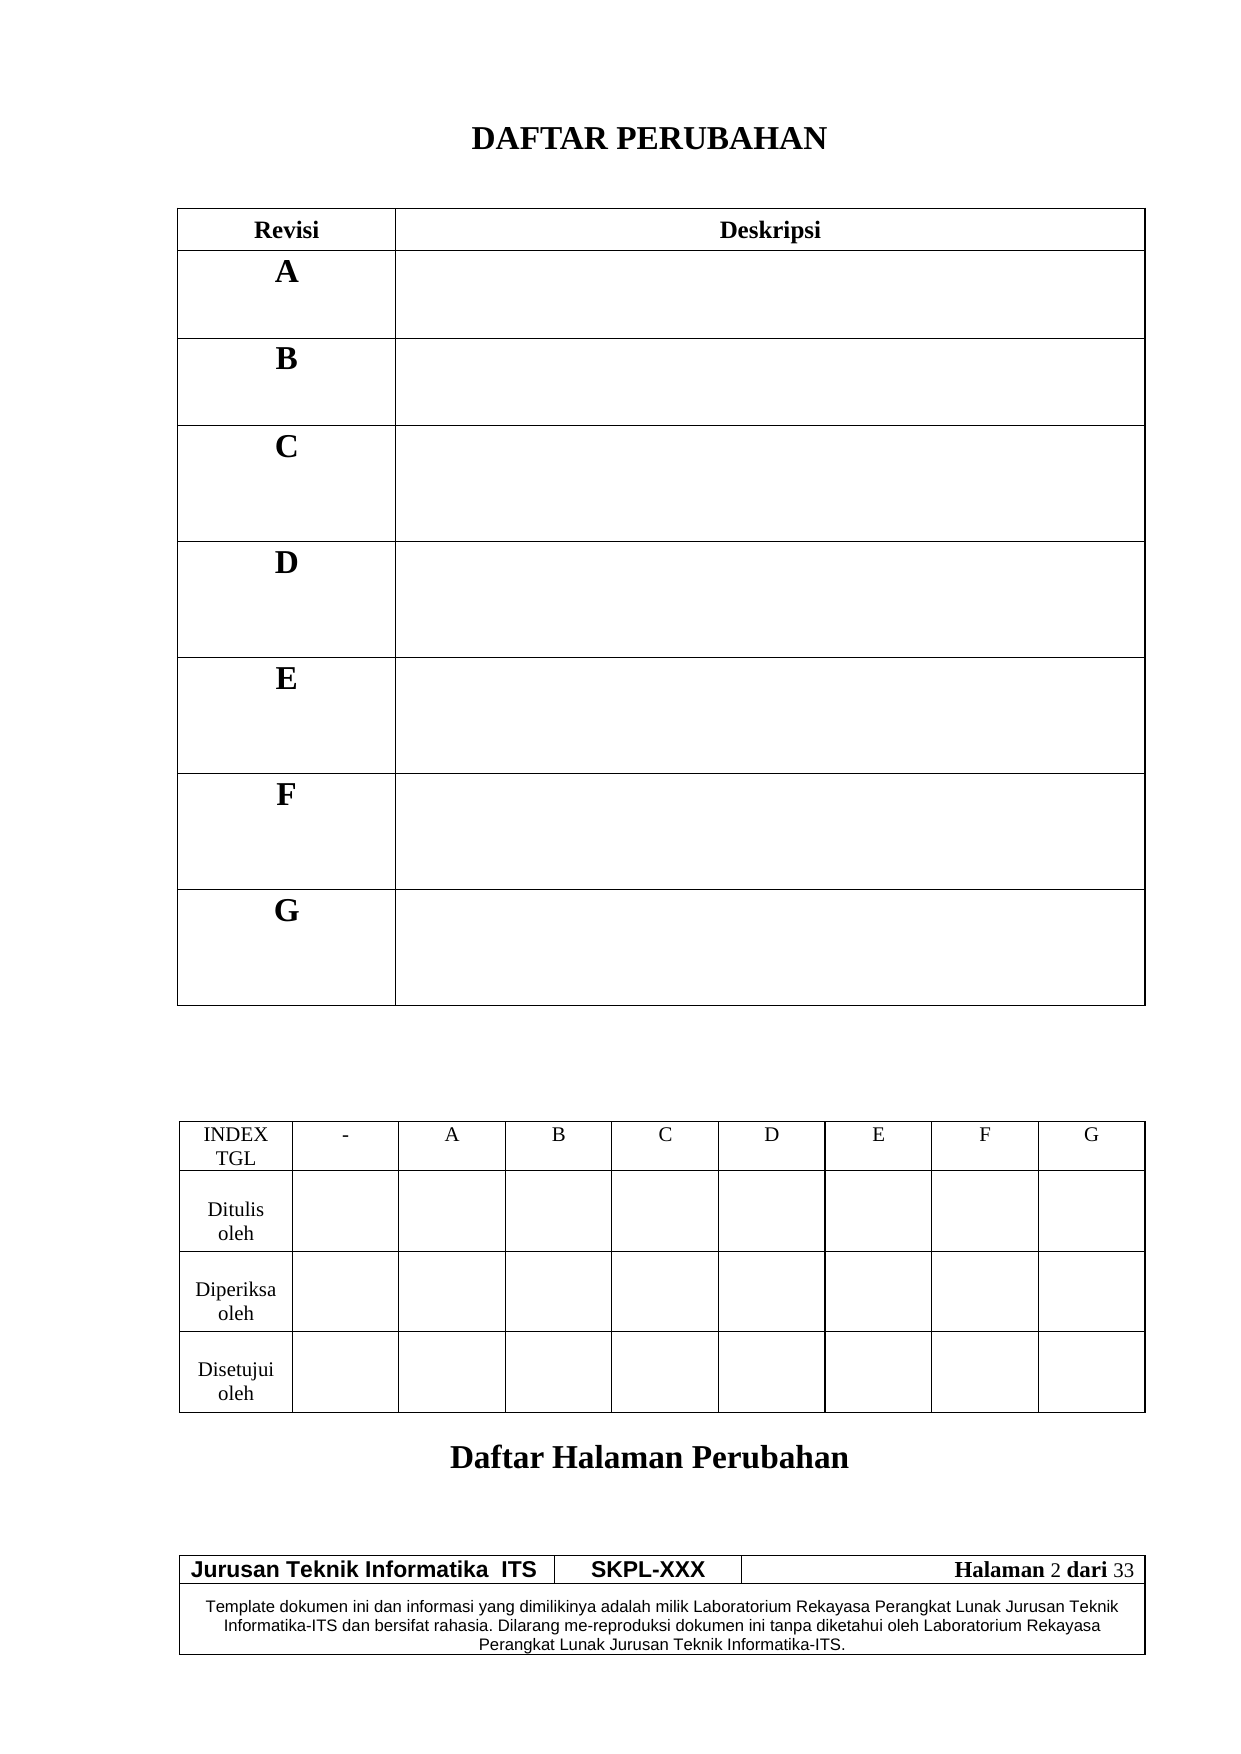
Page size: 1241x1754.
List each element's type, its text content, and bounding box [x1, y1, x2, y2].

table_cell [396, 426, 1144, 541]
table_cell [396, 251, 1144, 337]
table_cell [719, 1252, 824, 1331]
table_cell [1039, 1252, 1144, 1331]
title Daftar Halaman Perubahan [177, 1438, 1122, 1476]
table_cell [293, 1171, 398, 1251]
table_cell E [178, 658, 395, 773]
table_cell [399, 1252, 505, 1331]
table_cell [396, 542, 1144, 657]
table_header - [293, 1122, 398, 1170]
table_header F [932, 1122, 1038, 1170]
table_cell [506, 1252, 611, 1331]
table_header D [719, 1122, 824, 1170]
table_cell D [178, 542, 395, 657]
table_cell [293, 1332, 398, 1412]
table_header C [612, 1122, 718, 1170]
table_cell [399, 1332, 505, 1412]
table_header Revisi [178, 209, 395, 250]
table_cell F [178, 774, 395, 889]
table_cell [396, 890, 1144, 1005]
table_cell [506, 1332, 611, 1412]
table_cell G [178, 890, 395, 1005]
table_header A [399, 1122, 505, 1170]
table_cell [396, 658, 1144, 773]
table_cell Diperiksa oleh [180, 1252, 292, 1331]
table_cell [612, 1332, 718, 1412]
table_header E [826, 1122, 931, 1170]
table_cell [719, 1332, 824, 1412]
table_cell [612, 1252, 718, 1331]
table_cell B [178, 339, 395, 425]
table_cell A [178, 251, 395, 337]
table_cell [1039, 1171, 1144, 1251]
table_cell [719, 1171, 824, 1251]
table_cell [612, 1171, 718, 1251]
table_cell [826, 1332, 931, 1412]
table_cell [506, 1171, 611, 1251]
table_cell [826, 1252, 931, 1331]
table_cell [396, 774, 1144, 889]
table_header Deskripsi [396, 209, 1144, 250]
table_cell [399, 1171, 505, 1251]
table_cell Disetujui oleh [180, 1332, 292, 1412]
table_cell [932, 1332, 1038, 1412]
table_header G [1039, 1122, 1144, 1170]
table_cell [1039, 1332, 1144, 1412]
table_cell Ditulis oleh [180, 1171, 292, 1251]
table_cell C [178, 426, 395, 541]
title DAFTAR PERUBAHAN [177, 118, 1122, 157]
table_cell [932, 1252, 1038, 1331]
table_cell [826, 1171, 931, 1251]
table_cell [932, 1171, 1038, 1251]
table_cell [396, 339, 1144, 425]
table_cell [293, 1252, 398, 1331]
table_header INDEX TGL [180, 1122, 292, 1170]
table_header B [506, 1122, 611, 1170]
